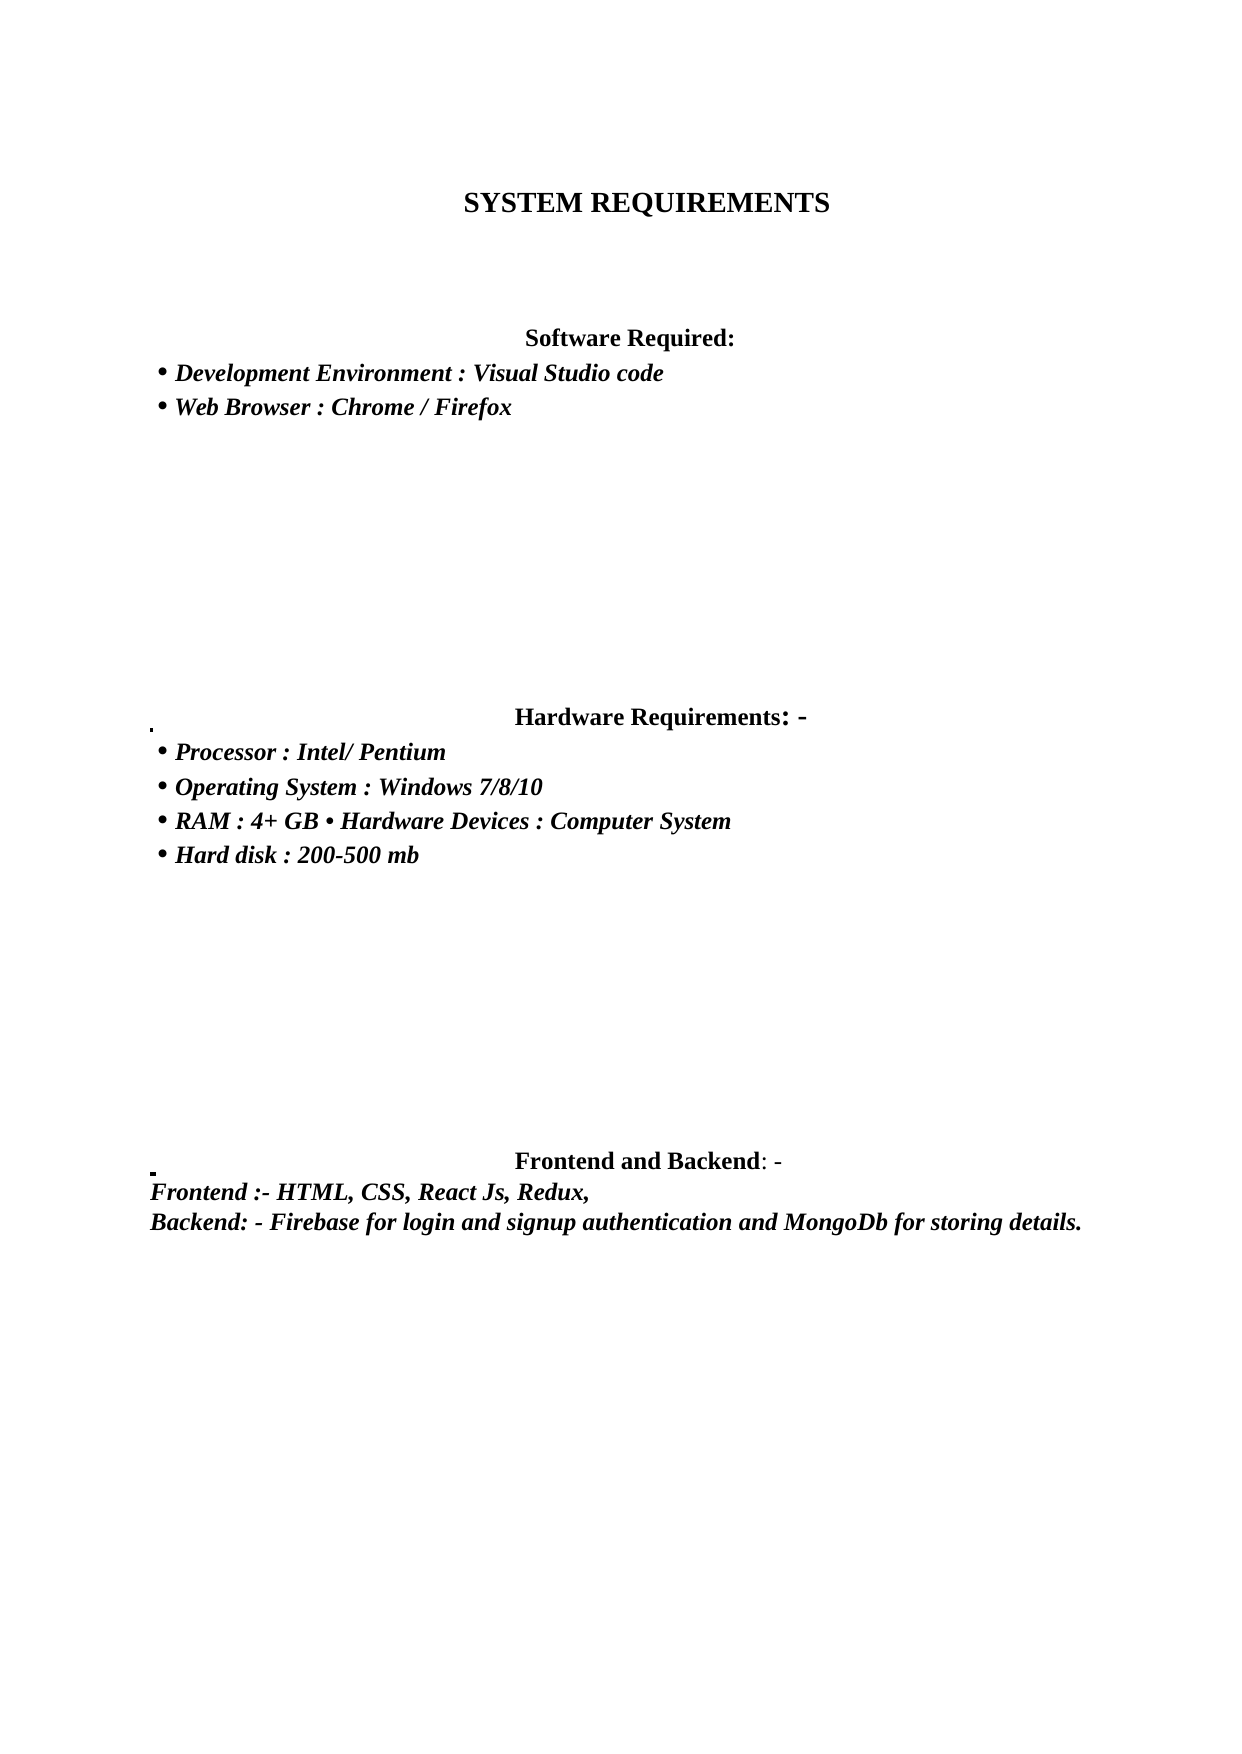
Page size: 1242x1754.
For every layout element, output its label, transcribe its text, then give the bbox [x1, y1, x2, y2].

list Processor : Intel/ Pentium [157, 733, 1100, 767]
list Web Browser : Chrome / Firefox [157, 388, 1100, 422]
list Hard disk : 200-500 mb [157, 837, 1100, 870]
list Development Environment : Visual Studio code [157, 354, 1100, 388]
text Frontend and Backend: - [150, 1146, 1100, 1175]
subtitle Software Required: [525, 323, 1100, 352]
text Backend: - Firebase for login and signup authentication and MongoDb for storing details. [150, 1207, 1100, 1235]
list RAM : 4+ GB • Hardware Devices : Computer System [157, 802, 1100, 836]
subtitle SYSTEM REQUIREMENTS [279, 185, 1015, 219]
list Operating System : Windows 7/8/10 [157, 768, 1100, 801]
text Frontend :- HTML, CSS, React Js, Redux, [150, 1177, 1100, 1206]
text Hardware Requirements: - [150, 698, 1100, 732]
